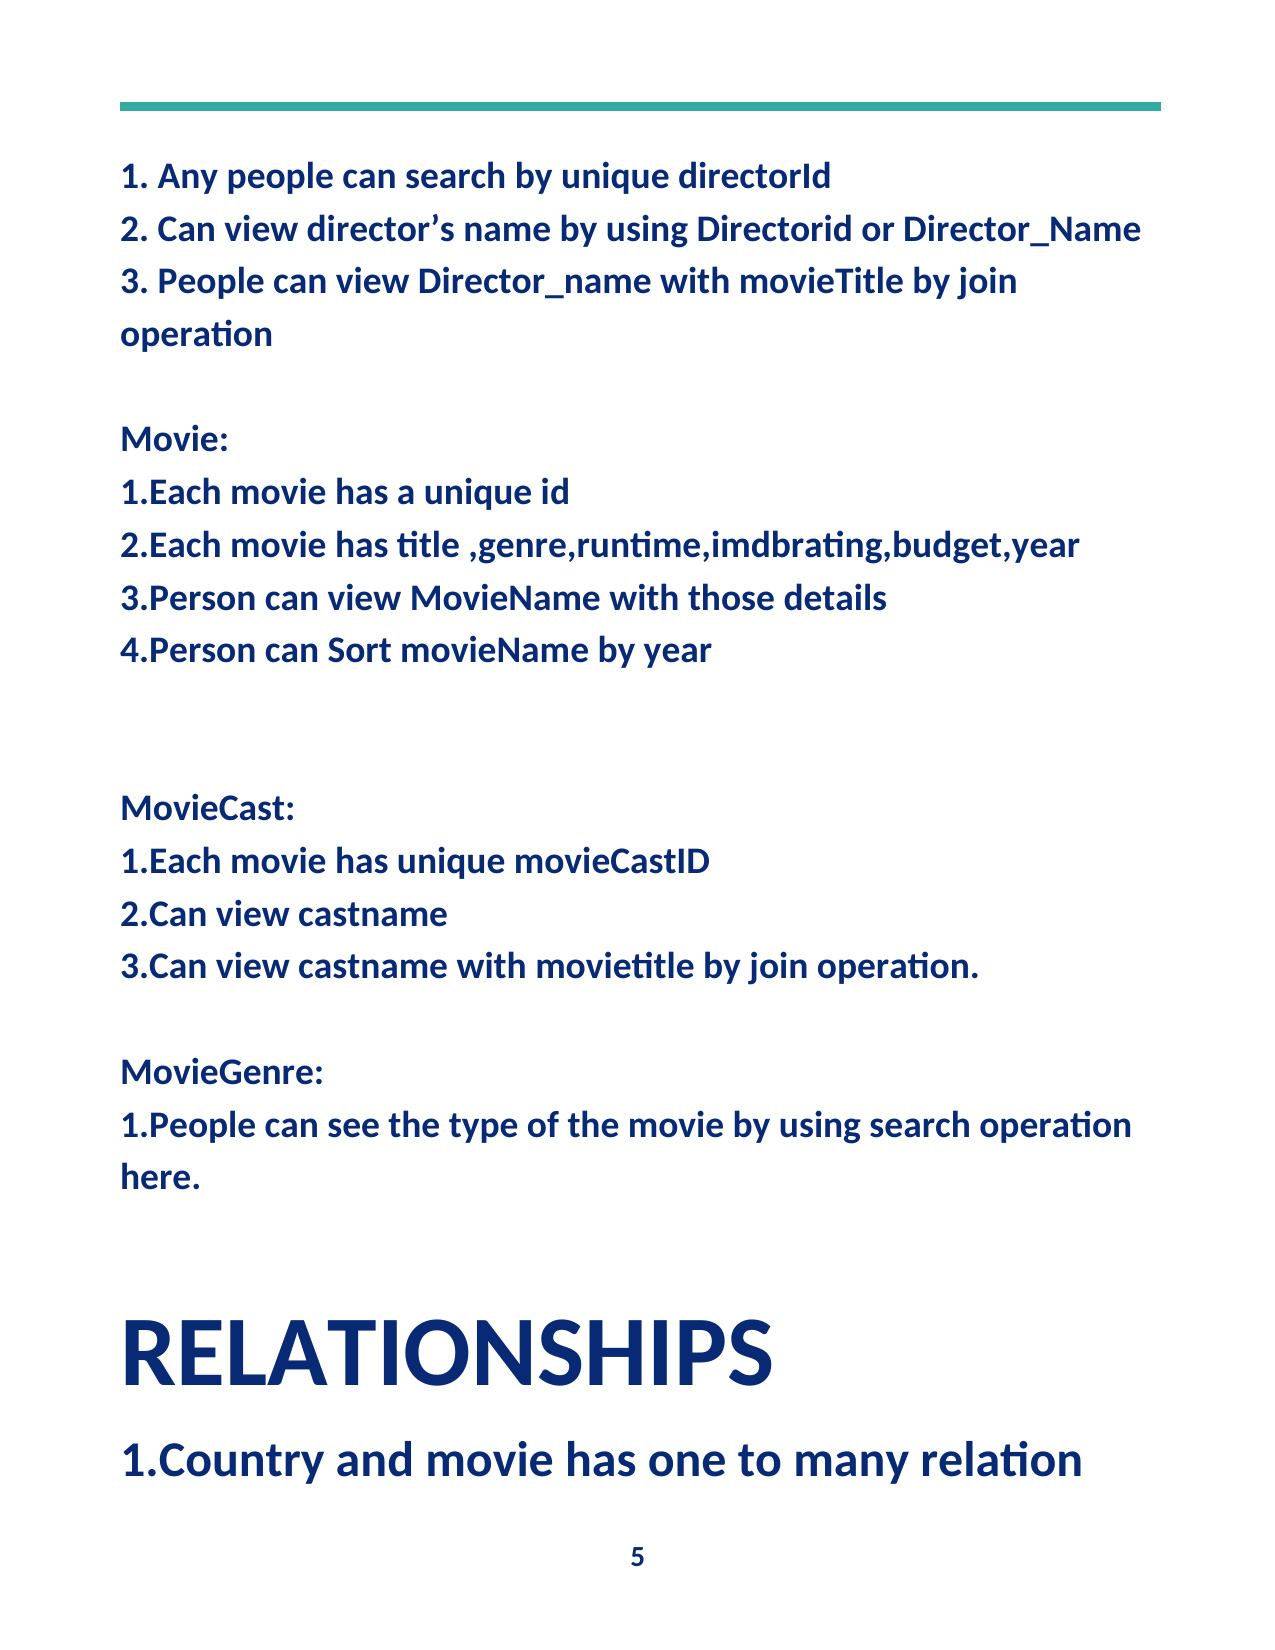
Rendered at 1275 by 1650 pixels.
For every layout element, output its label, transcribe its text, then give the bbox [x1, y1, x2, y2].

text 1.Each movie has unique movieCastID 2.Can view castname [120, 837, 1155, 936]
text MovieCast: [120, 784, 1155, 830]
text 1. Any people can search by unique directorId [120, 152, 1155, 198]
text 3.Can view castname with movietitle by join operation. [120, 942, 1155, 988]
text Movie: 1.Each movie has a unique id [120, 415, 1155, 514]
text 3.Person can view MovieName with those details [120, 573, 1155, 619]
text 3. People can view Director_name with movieTitle by join operation [120, 257, 1155, 356]
text 1.People can see the type of the movie by using search operation here. [120, 1101, 1155, 1199]
text 2.Each movie has title ,genre,runtime,imdbrating,budget,year [120, 521, 1155, 567]
text RELATIONSHIPS [120, 1288, 1155, 1410]
text MovieGenre: [120, 1048, 1155, 1094]
text 1.Country and movie has one to many relation [120, 1428, 1155, 1489]
text 2. Can view director’s name by using Directorid or Director_Name [120, 204, 1155, 250]
text 4.Person can Sort movieName by year [120, 626, 1155, 672]
